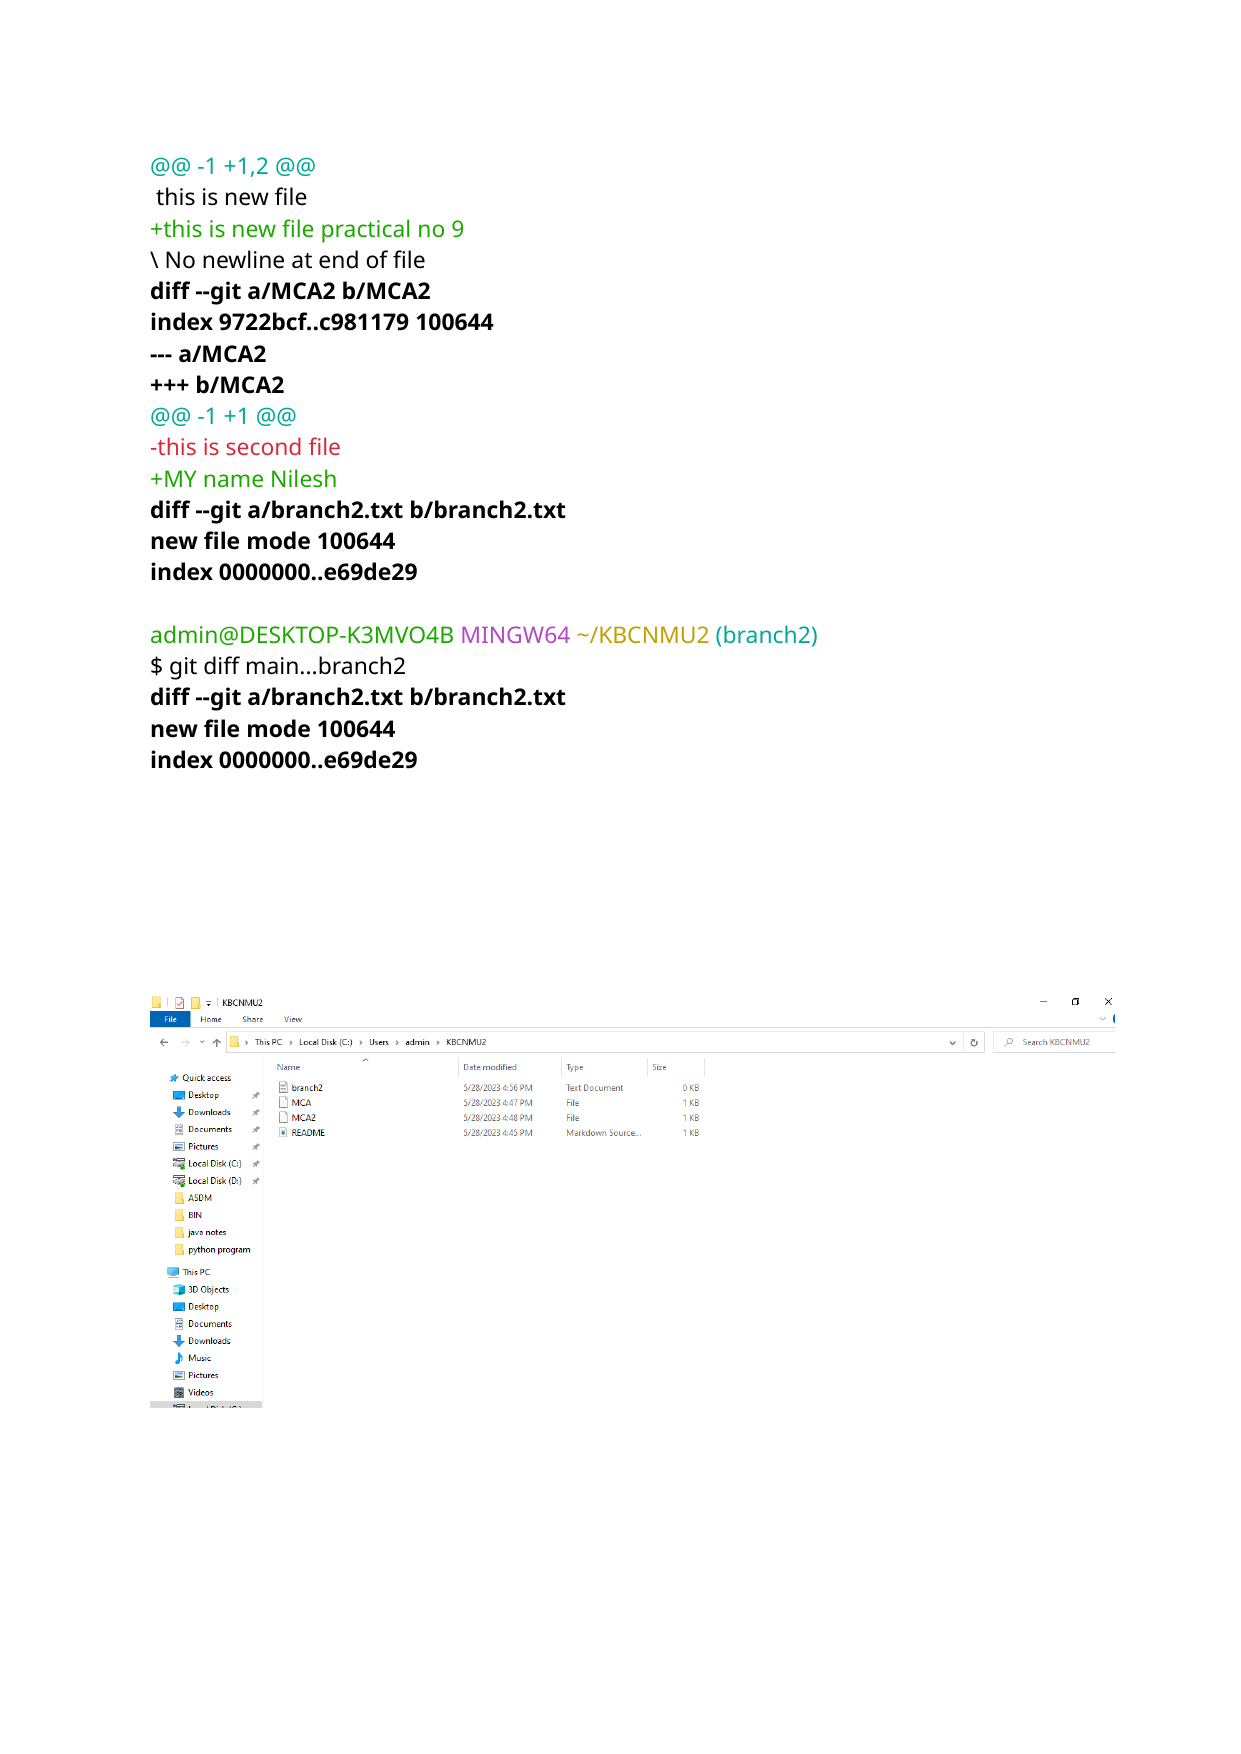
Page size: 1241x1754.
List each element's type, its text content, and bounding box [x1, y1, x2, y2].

text +MY name Nilesh [150, 462, 1090, 494]
text index 0000000..e69de29 [150, 744, 1090, 775]
text diff --git a/MCA2 b/MCA2 [150, 275, 1090, 306]
text new file mode 100644 [150, 525, 1090, 556]
text diff --git a/branch2.txt b/branch2.txt [150, 494, 1090, 525]
text $ git diff main...branch2 [150, 650, 1090, 681]
picture [150, 994, 1115, 1408]
text new file mode 100644 [150, 712, 1090, 744]
text +this is new file practical no 9 [150, 212, 1090, 244]
text +++ b/MCA2 [150, 369, 1090, 400]
text diff --git a/branch2.txt b/branch2.txt [150, 681, 1090, 712]
text @@ -1 +1 @@ [150, 400, 1090, 431]
text --- a/MCA2 [150, 337, 1090, 369]
text this is new file [150, 181, 1090, 212]
text -this is second file [150, 431, 1090, 462]
text index 0000000..e69de29 [150, 556, 1090, 587]
text index 9722bcf..c981179 100644 [150, 306, 1090, 337]
text \ No newline at end of file [150, 244, 1090, 275]
text admin@DESKTOP-K3MVO4B MINGW64 ~/KBCNMU2 (branch2) [150, 619, 1090, 650]
text @@ -1 +1,2 @@ [150, 150, 1090, 181]
